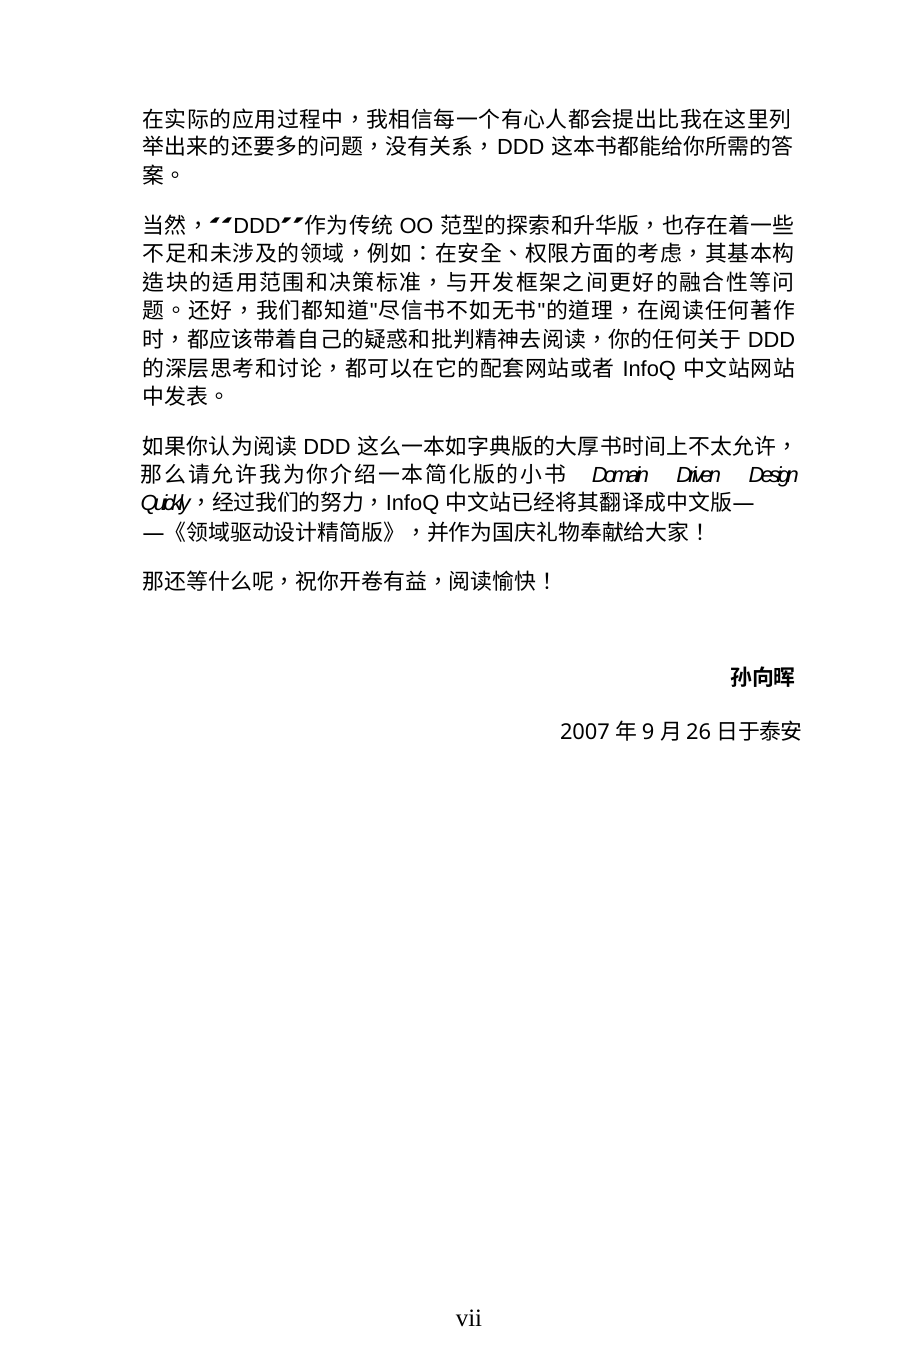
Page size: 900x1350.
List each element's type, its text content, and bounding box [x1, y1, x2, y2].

text —《领域驱动设计精简版》，并作为国庆礼物奉献给大家！ 那还等什么呢，祝你开卷有益，阅读愉快！ [142, 517, 712, 596]
text 当然，“DDD”作为传统 OO 范型的探索和升华版，也存在着一些不足和未涉及的领域，例如：在安全、权限方面的考虑，其基本构造块的适用范围和决策标准，与开发框架之间更好的融合性等问题。还好，我们都知道"尽信书不如无书"的道理，在阅读任何著作时，都应该带着自己的疑惑和批判精神去阅读，你的任何关于 DDD 的深层思考和讨论，都可以在它的配套网站或者 InfoQ 中文站网站中发表。 [142, 211, 795, 411]
text 在实际的应用过程中，我相信每一个有心人都会提出比我在这里列举出来的还要多的问题，没有关系，DDD 这本书都能给你所需的答案。 [142, 104, 794, 189]
subtitle 孙向晖 [23, 661, 796, 691]
subtitle vii [102, 1303, 835, 1332]
text 2007 年 9 月 26 日于泰安 [560, 716, 835, 746]
text 如果你认为阅读 DDD 这么一本如字典版的大厚书时间上不太允许， 那么请允许我为你介绍一本简化版的小书 Domain Driven Design Quickly，经过我们的努力，InfoQ 中文站已经将其翻译成中文版— [140, 432, 799, 517]
